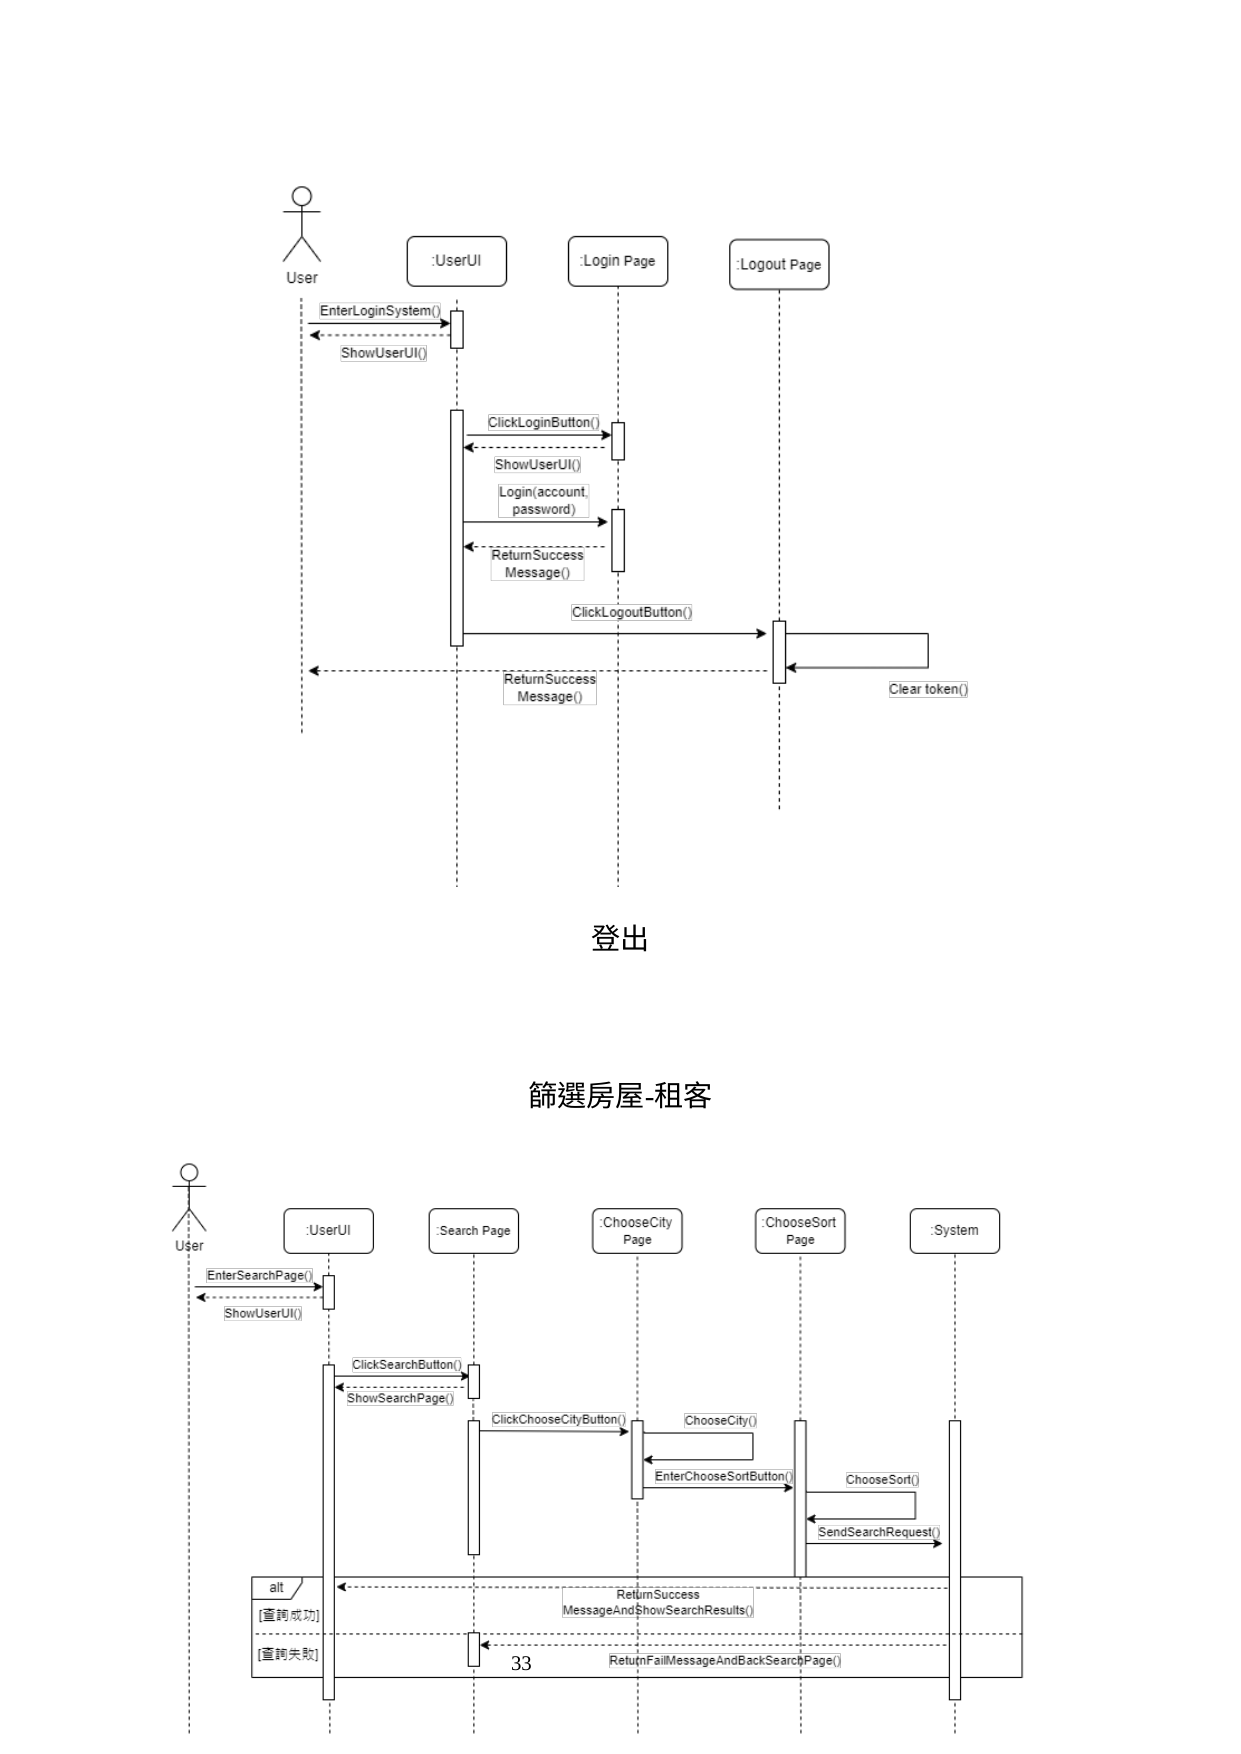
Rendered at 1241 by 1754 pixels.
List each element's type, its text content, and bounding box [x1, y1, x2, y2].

text 篩選房屋-租客 [89, 1057, 1152, 1132]
picture [143, 1151, 1097, 1735]
picture [259, 169, 982, 887]
